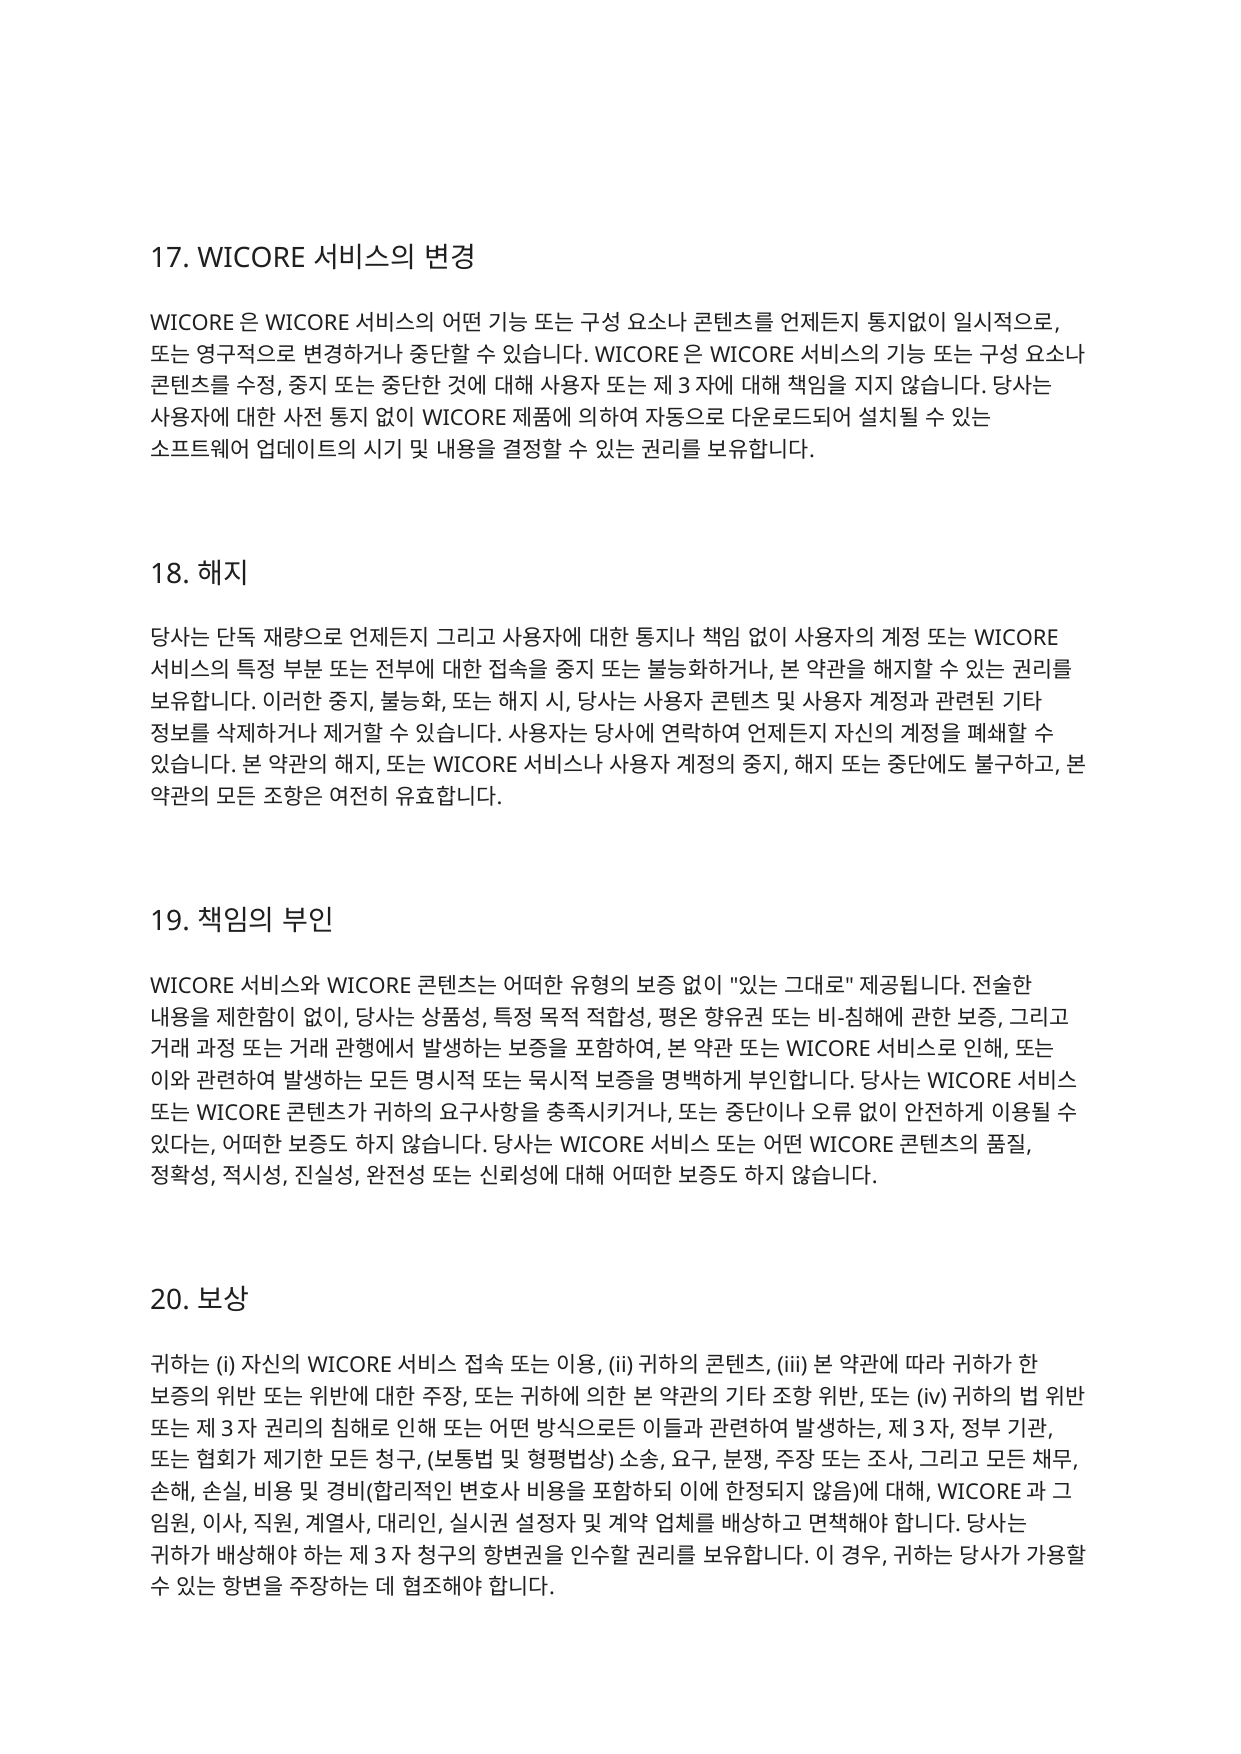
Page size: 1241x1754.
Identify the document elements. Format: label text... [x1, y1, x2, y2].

text 귀하는 (i) 자신의 WICORE 서비스 접속 또는 이용, (ii) 귀하의 콘텐츠, (iii) 본 약관에 따라 귀하가 한 보증의 위반 또는 위반에 대한 주장, 또는 귀하에 의한 본 약관의 기타 조항 위반, 또는 (iv) 귀하의 법 위반 또는 제3자 권리의 침해로 인해 또는 어떤 방식으로든 이들과 관련하여 발생하는, 제3자, 정부 기관, 또는 협회가 제기한 모든 청구, (보통법 및 형평법상) 소송, 요구, 분쟁, 주장 또는 조사, 그리고 모든 채무, 손해, 손실, 비용 및 경비(합리적인 변호사 비용을 포함하되 이에 한정되지 않음)에 대해, WICORE과 그 임원, 이사, 직원, 계열사, 대리인, 실시권 설정자 및 계약 업체를 배상하고 면책해야 합니다. 당사는 귀하가 배상해야 하는 제3자 청구의 항변권을 인수할 권리를 보유합니다. 이 경우, 귀하는 당사가 가용할 수 있는 항변을 주장하는 데 협조해야 합니다. [150, 1347, 1090, 1601]
text 18. 해지 [150, 550, 1090, 591]
text 19. 책임의 부인 [150, 898, 1090, 939]
text 20. 보상 [150, 1277, 1090, 1318]
text 당사는 단독 재량으로 언제든지 그리고 사용자에 대한 통지나 책임 없이 사용자의 계정 또는 WICORE 서비스의 특정 부분 또는 전부에 대한 접속을 중지 또는 불능화하거나, 본 약관을 해지할 수 있는 권리를 보유합니다. 이러한 중지, 불능화, 또는 해지 시, 당사는 사용자 콘텐츠 및 사용자 계정과 관련된 기타 정보를 삭제하거나 제거할 수 있습니다. 사용자는 당사에 연락하여 언제든지 자신의 계정을 폐쇄할 수 있습니다. 본 약관의 해지, 또는 WICORE 서비스나 사용자 계정의 중지, 해지 또는 중단에도 불구하고, 본 약관의 모든 조항은 여전히 유효합니다. [150, 620, 1090, 811]
text 17. WICORE 서비스의 변경 [150, 235, 1090, 276]
text WICORE은 WICORE 서비스의 어떤 기능 또는 구성 요소나 콘텐츠를 언제든지 통지없이 일시적으로, 또는 영구적으로 변경하거나 중단할 수 있습니다. WICORE은 WICORE 서비스의 기능 또는 구성 요소나 콘텐츠를 수정, 중지 또는 중단한 것에 대해 사용자 또는 제3자에 대해 책임을 지지 않습니다. 당사는 사용자에 대한 사전 통지 없이 WICORE 제품에 의하여 자동으로 다운로드되어 설치될 수 있는 소프트웨어 업데이트의 시기 및 내용을 결정할 수 있는 권리를 보유합니다. [150, 305, 1090, 464]
text WICORE 서비스와 WICORE 콘텐츠는 어떠한 유형의 보증 없이 "있는 그대로" 제공됩니다. 전술한 내용을 제한함이 없이, 당사는 상품성, 특정 목적 적합성, 평온 향유권 또는 비-침해에 관한 보증, 그리고 거래 과정 또는 거래 관행에서 발생하는 보증을 포함하여, 본 약관 또는 WICORE 서비스로 인해, 또는 이와 관련하여 발생하는 모든 명시적 또는 묵시적 보증을 명백하게 부인합니다. 당사는 WICORE 서비스 또는 WICORE 콘텐츠가 귀하의 요구사항을 충족시키거나, 또는 중단이나 오류 없이 안전하게 이용될 수 있다는, 어떠한 보증도 하지 않습니다. 당사는 WICORE 서비스 또는 어떤 WICORE 콘텐츠의 품질, 정확성, 적시성, 진실성, 완전성 또는 신뢰성에 대해 어떠한 보증도 하지 않습니다. [150, 968, 1090, 1190]
